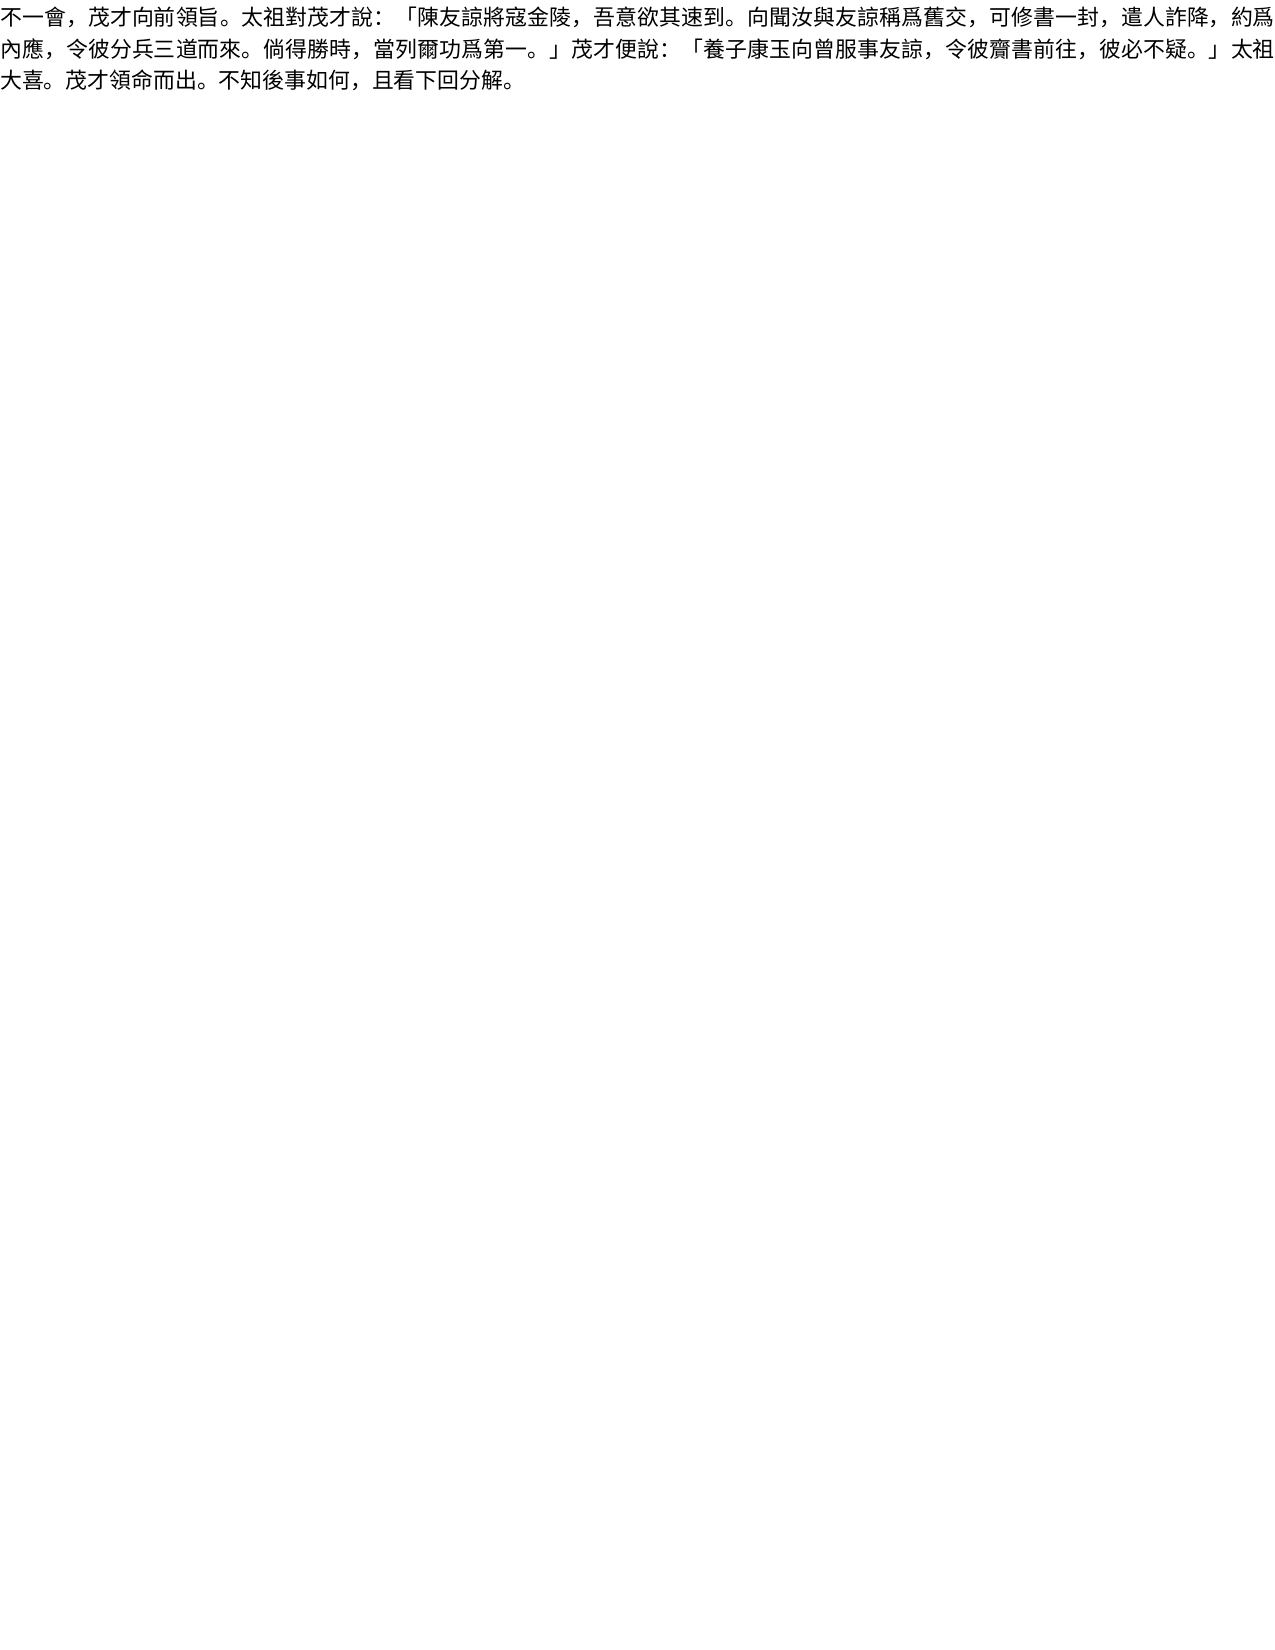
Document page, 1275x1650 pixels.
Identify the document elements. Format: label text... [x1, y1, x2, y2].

text 不一會，茂才向前領旨。太祖對茂才說：「陳友諒將寇金陵，吾意欲其速到。向聞汝與友諒稱爲舊交，可修書一封，遣人詐降，約爲內應，令彼分兵三道而來。倘得勝時，當列爾功爲第一。」茂才便說：「養子康玉向曾服事友諒，令彼齎書前往，彼必不疑。」太祖大喜。茂才領命而出。不知後事如何，且看下回分解。 [0, 0, 1275, 95]
